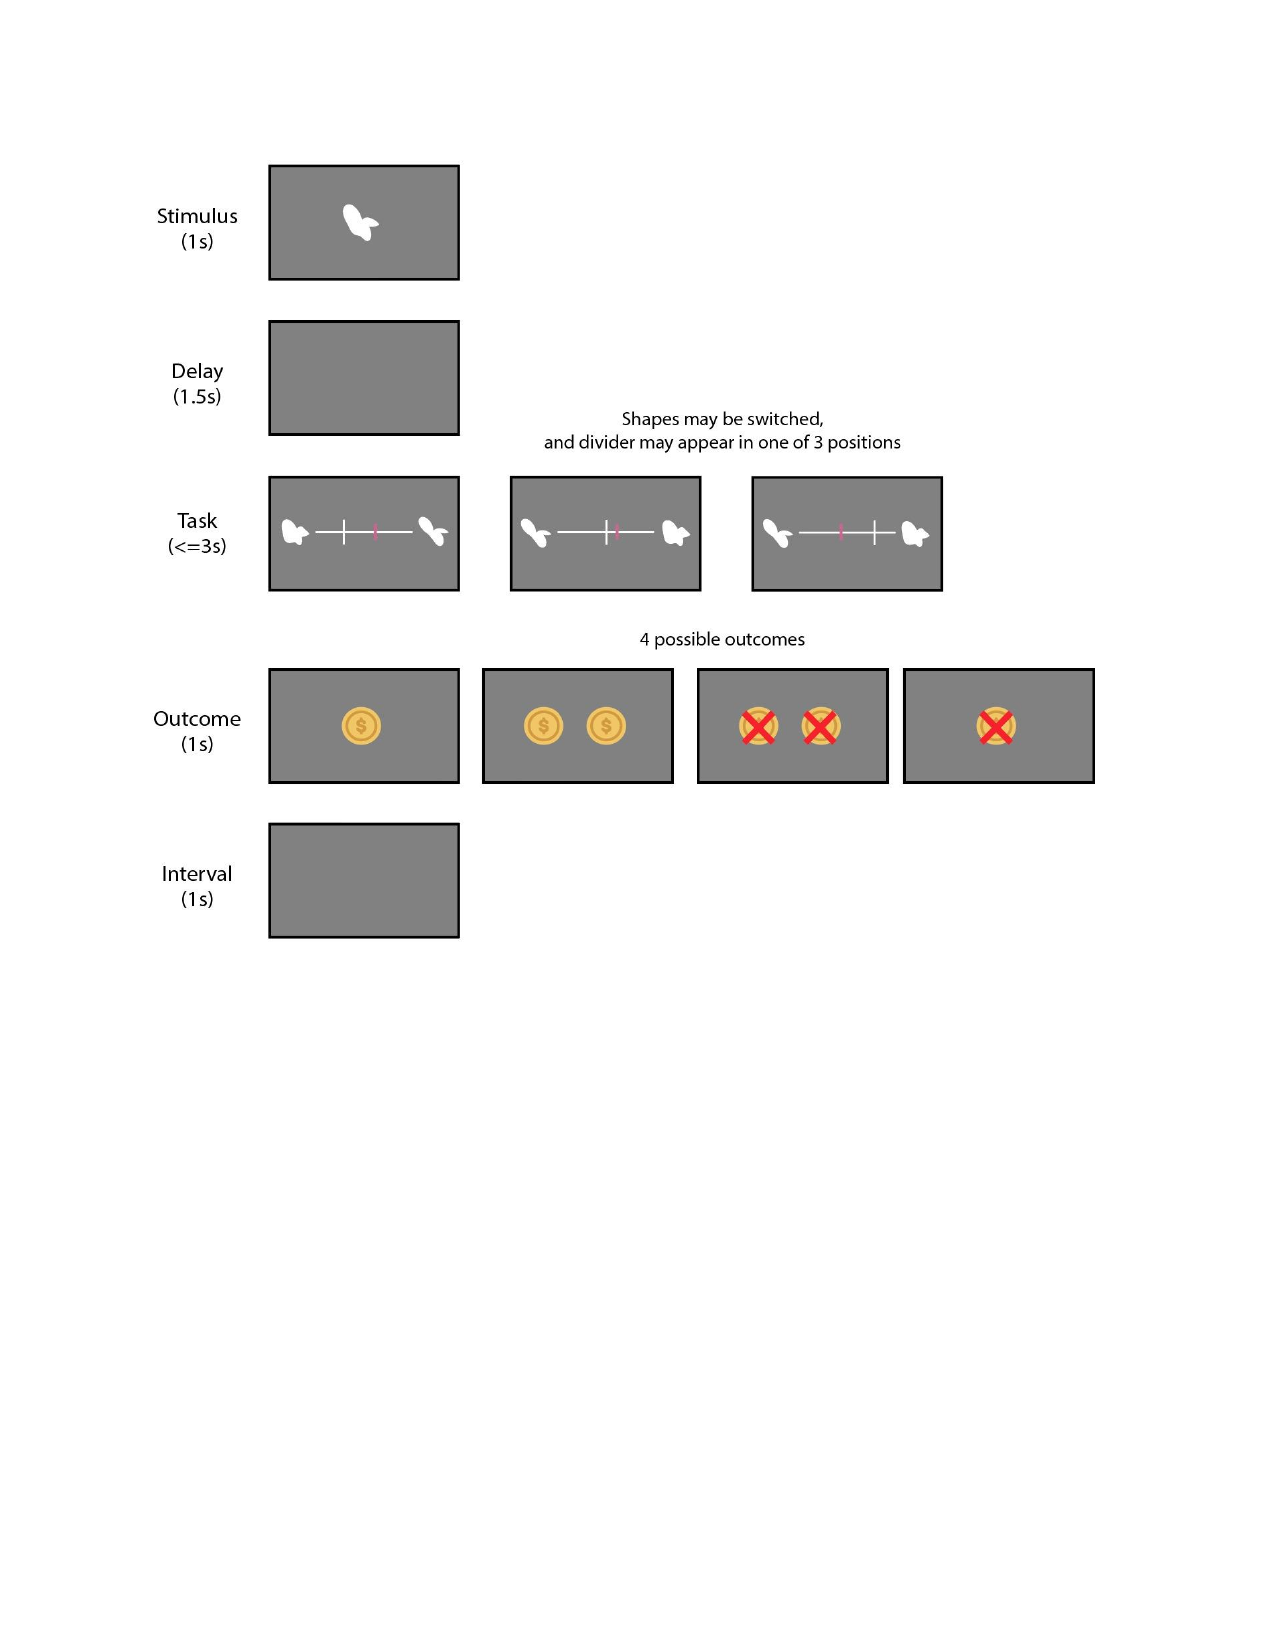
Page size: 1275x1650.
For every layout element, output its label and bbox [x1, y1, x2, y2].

picture [150, 150, 1104, 947]
